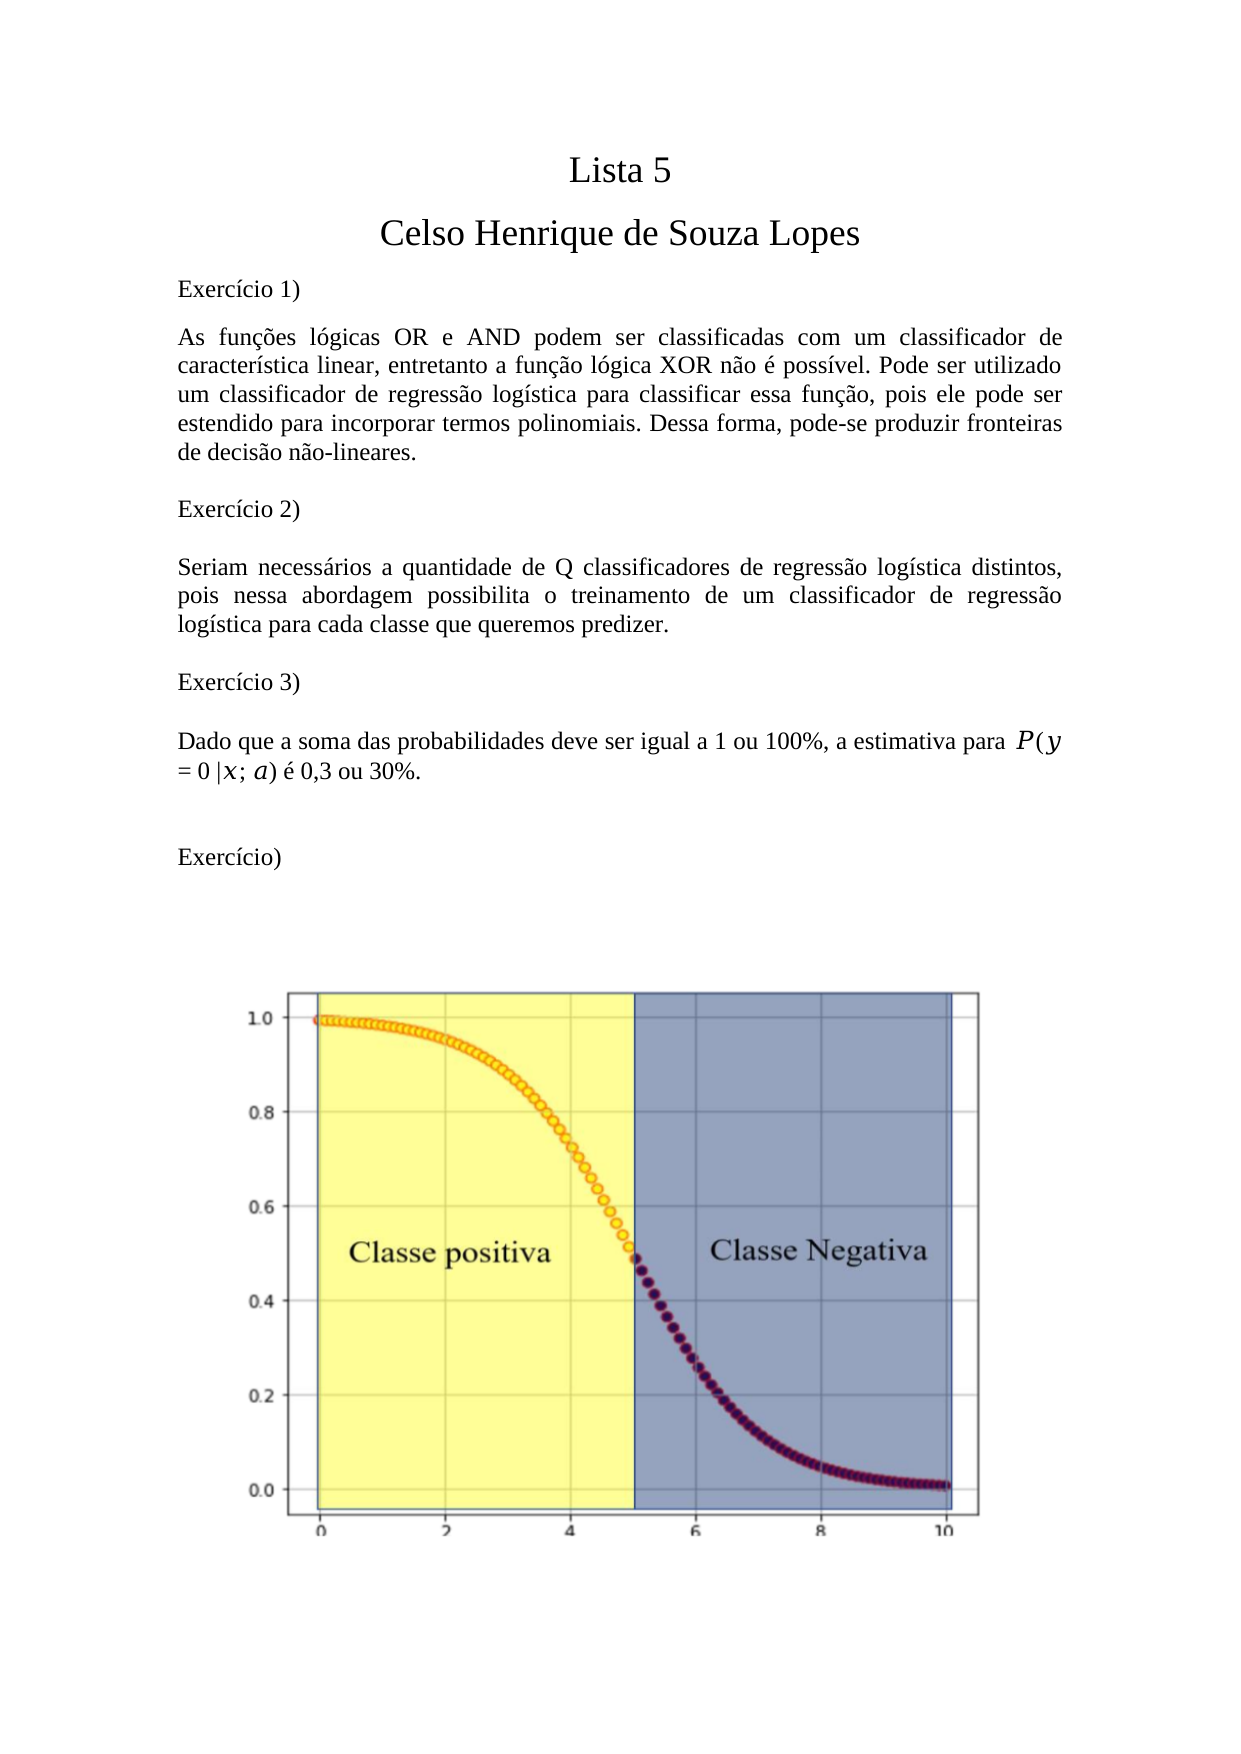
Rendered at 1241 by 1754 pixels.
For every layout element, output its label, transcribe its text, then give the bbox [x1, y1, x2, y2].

text Exercício 3) [177, 667, 1063, 696]
text Exercício 2) [177, 494, 1063, 523]
picture [207, 957, 1033, 1559]
text Exercício) [177, 842, 1063, 871]
text Seriam necessários a quantidade de Q classificadores de regressão logística distintos, pois nessa abordagem possibilita o treinamento de um classificador de regressão logística para cada classe que queremos predizer. [177, 552, 1063, 638]
text Lista 5 [177, 148, 1063, 191]
text Celso Henrique de Souza Lopes [177, 211, 1063, 254]
text Dado que a soma das probabilidades deve ser igual a 1 ou 100%, a estimativa para 𝑃(𝑦 = 0 |𝑥; 𝑎) é 0,3 ou 30%. [177, 724, 1063, 785]
text As funções lógicas OR e AND podem ser classificadas com um classificador de característica linear, entretanto a função lógica XOR não é possível. Pode ser utilizado um classificador de regressão logística para classificar essa função, pois ele pode ser estendido para incorporar termos polinomiais. Dessa forma, pode-se produzir fronteiras de decisão não-lineares. [177, 322, 1063, 466]
text Exercício 1) [177, 274, 1063, 303]
